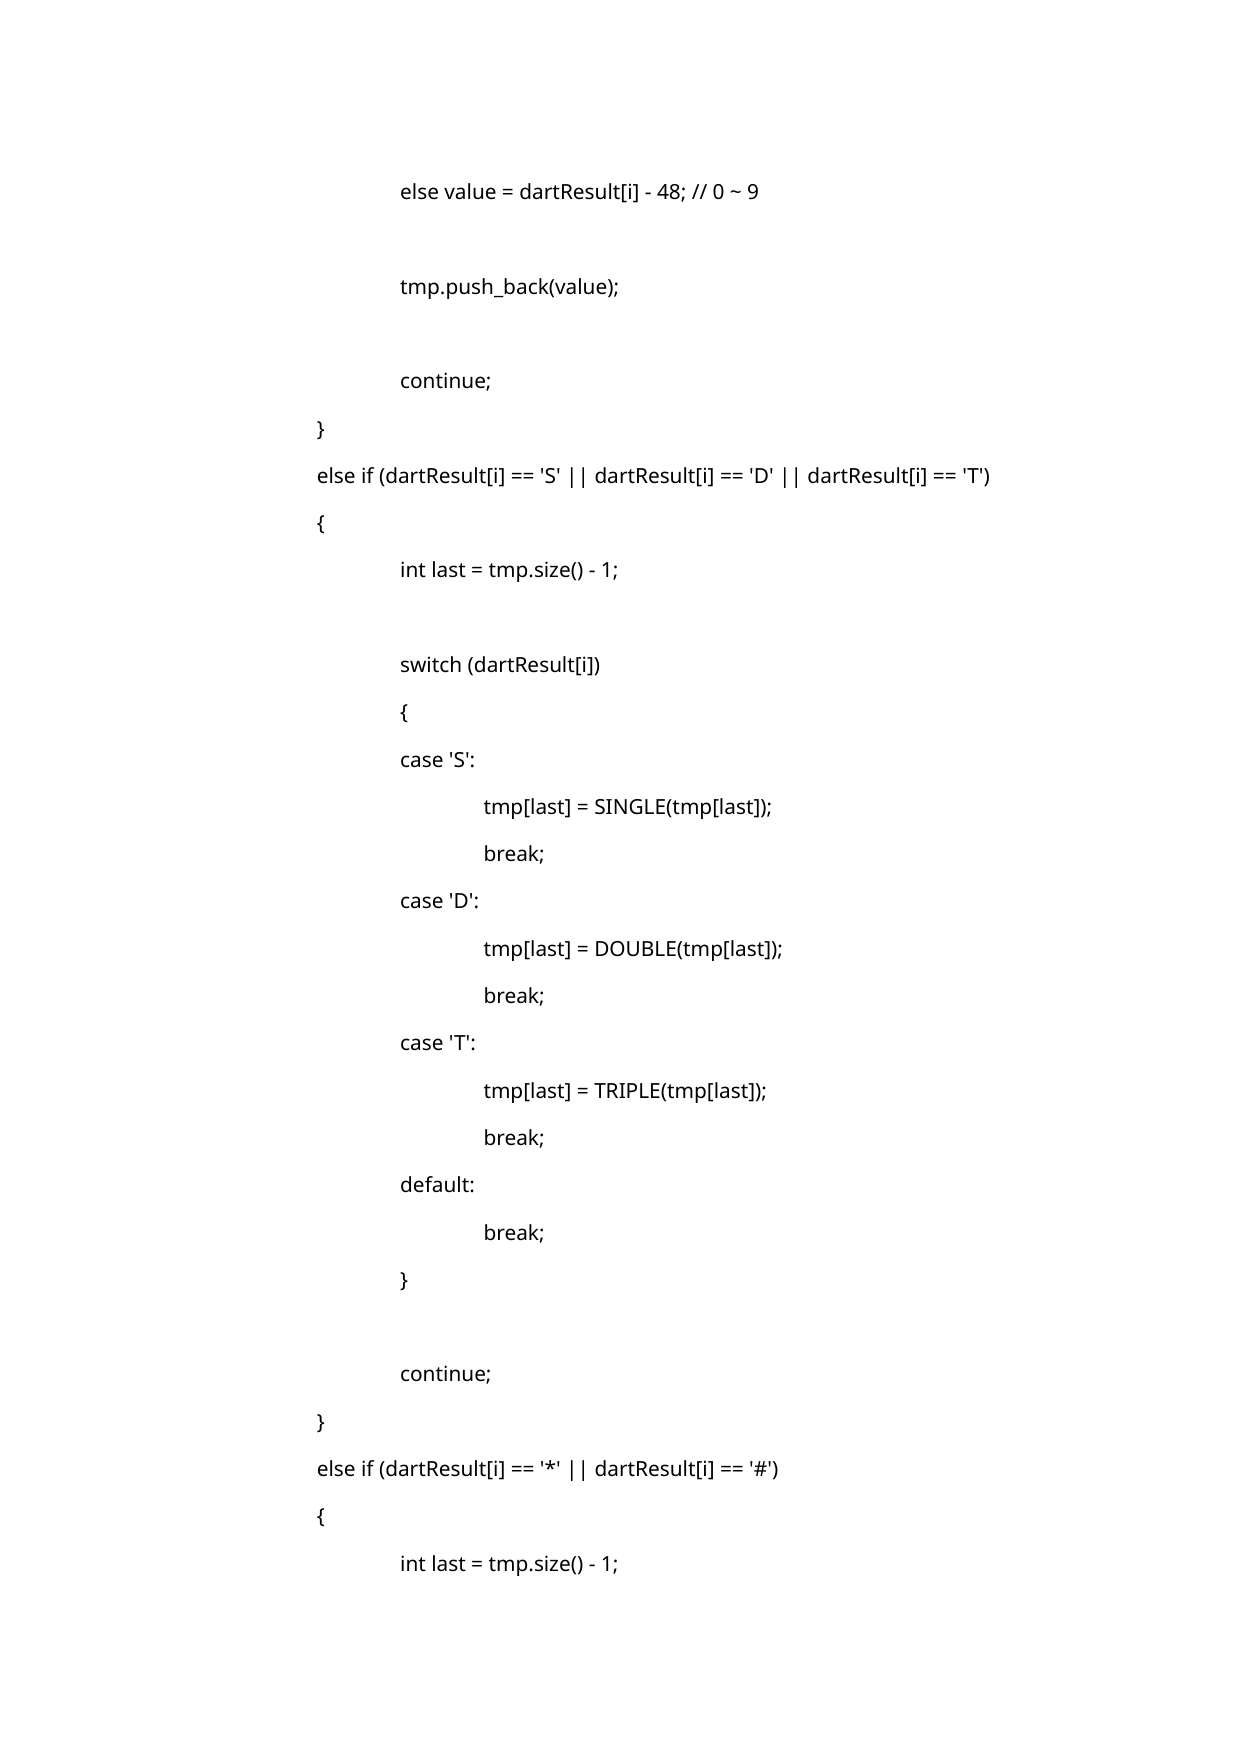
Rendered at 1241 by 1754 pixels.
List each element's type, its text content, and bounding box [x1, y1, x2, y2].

text tmp.push_back(value); [150, 272, 1090, 300]
text tmp[last] = DOUBLE(tmp[last]); [150, 934, 1090, 962]
text else if (dartResult[i] == 'S' || dartResult[i] == 'D' || dartResult[i] == 'T') [150, 461, 1090, 489]
text } [150, 1265, 1090, 1293]
text int last = tmp.size() - 1; [150, 556, 1090, 584]
text continue; [150, 366, 1090, 395]
text switch (dartResult[i]) [150, 650, 1090, 678]
text } [150, 414, 1090, 442]
text break; [150, 1123, 1090, 1151]
text tmp[last] = SINGLE(tmp[last]); [150, 792, 1090, 820]
text break; [150, 1218, 1090, 1246]
text int last = tmp.size() - 1; [150, 1549, 1090, 1577]
text { [150, 1501, 1090, 1530]
text else if (dartResult[i] == '*' || dartResult[i] == '#') [150, 1454, 1090, 1482]
text continue; [150, 1359, 1090, 1388]
text { [150, 508, 1090, 537]
text default: [150, 1170, 1090, 1199]
text case 'D': [150, 887, 1090, 915]
text break; [150, 839, 1090, 868]
text } [150, 1407, 1090, 1435]
text tmp[last] = TRIPLE(tmp[last]); [150, 1076, 1090, 1104]
text else value = dartResult[i] - 48; // 0 ~ 9 [150, 177, 1090, 206]
text case 'S': [150, 745, 1090, 773]
text { [150, 697, 1090, 726]
text case 'T': [150, 1028, 1090, 1057]
text break; [150, 981, 1090, 1009]
